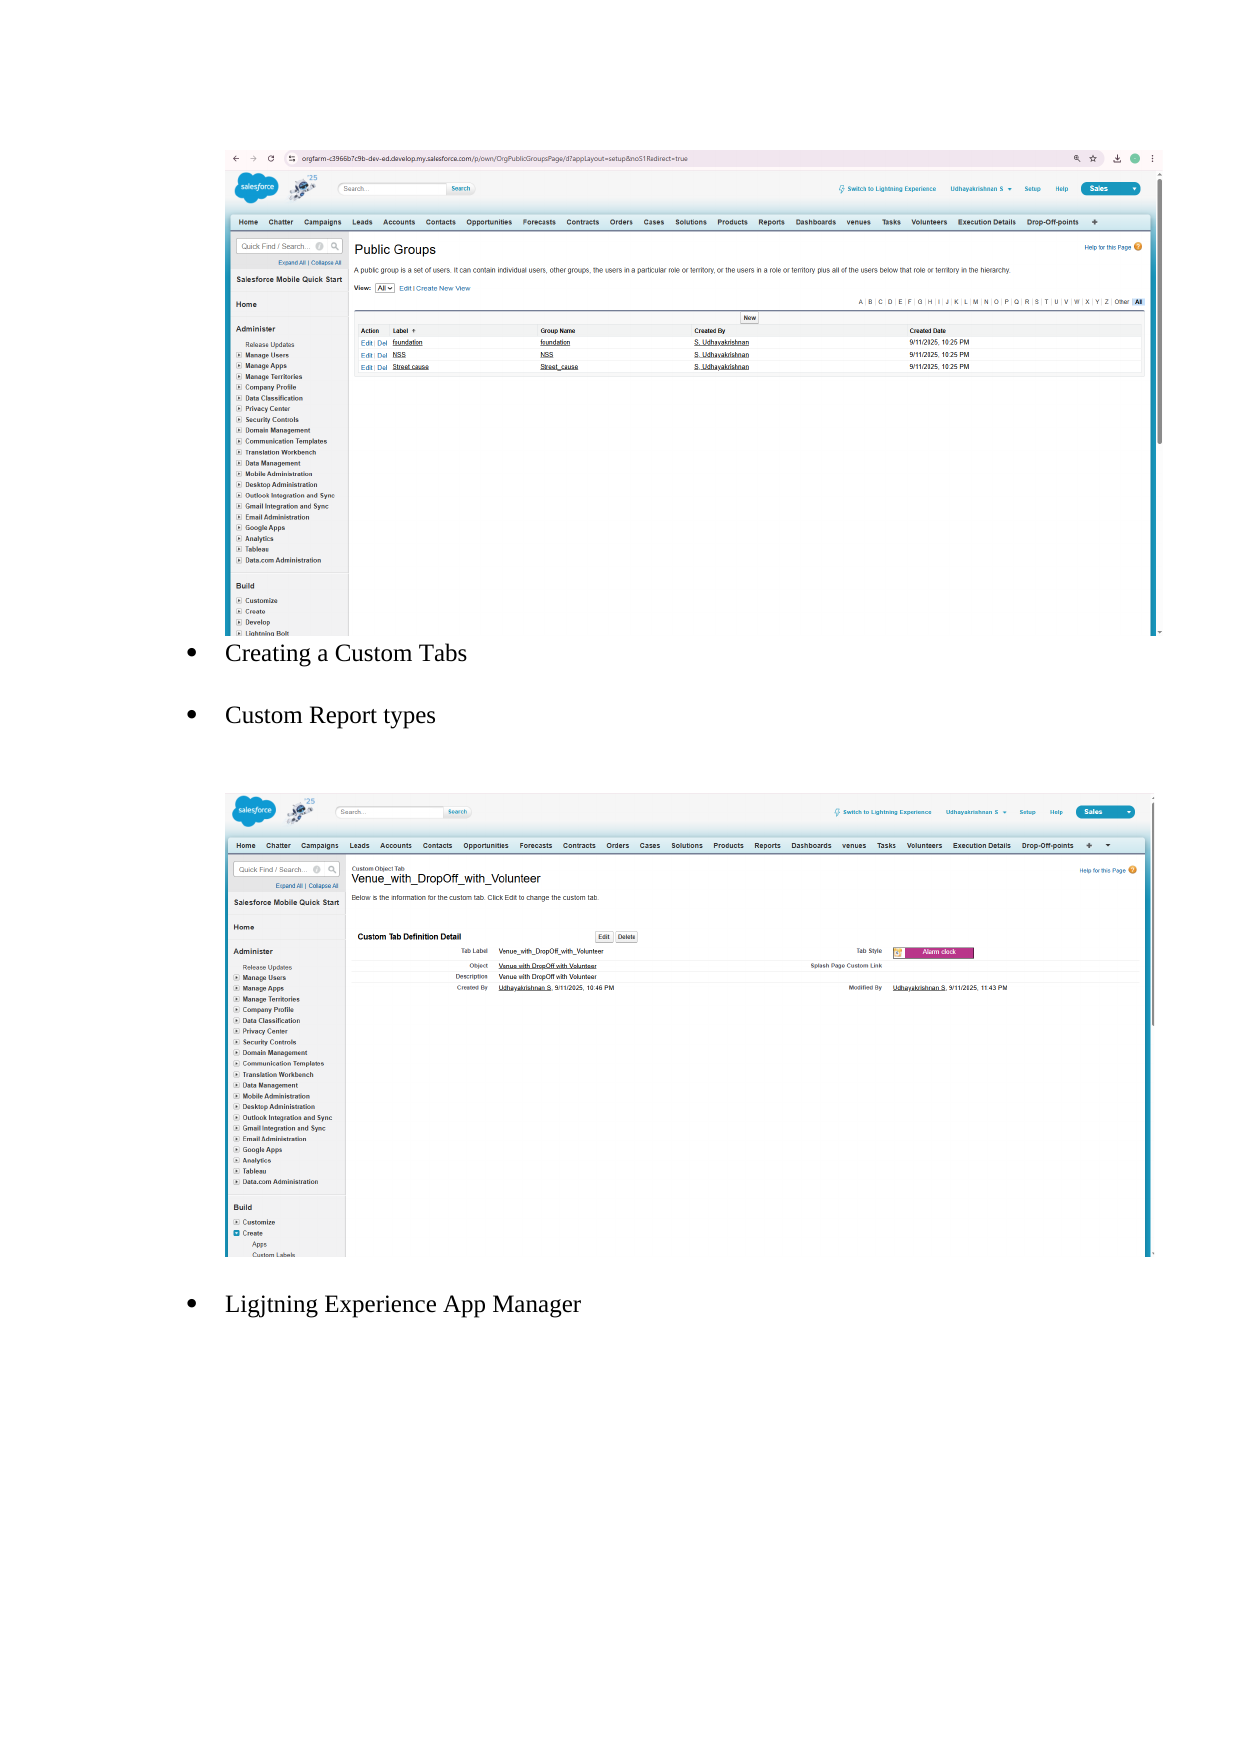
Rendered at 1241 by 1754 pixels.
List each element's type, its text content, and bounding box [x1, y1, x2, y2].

picture [225, 793, 1155, 1257]
list Ligjtning Experience App Manager [187, 1289, 1110, 1318]
picture [225, 150, 1163, 636]
list Custom Report types [187, 700, 1110, 729]
list Creating a Custom Tabs [187, 638, 1110, 667]
